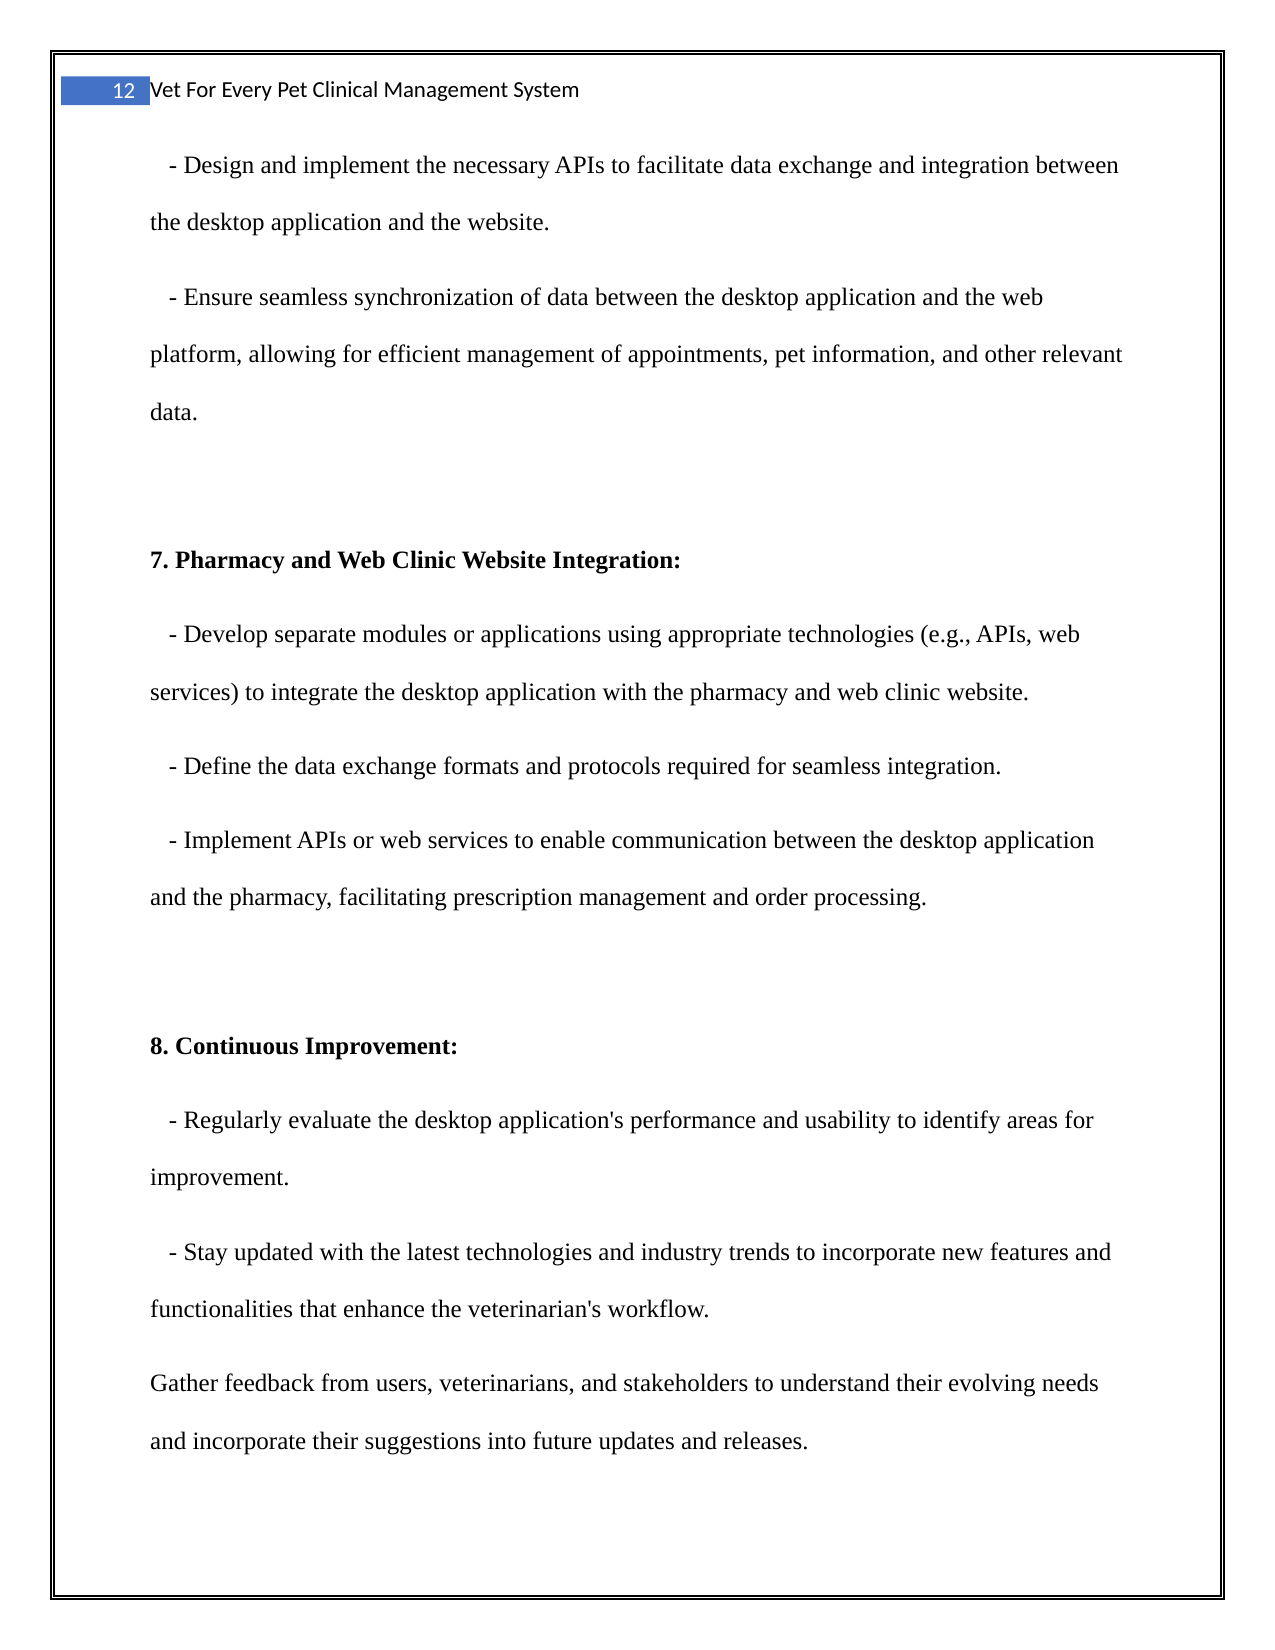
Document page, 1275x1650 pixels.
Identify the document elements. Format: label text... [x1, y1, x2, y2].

text - Implement APIs or web services to enable communication between the desktop application and the pharmacy, facilitating prescription management and order processing. [150, 825, 1125, 911]
text - Design and implement the necessary APIs to facilitate data exchange and integration between the desktop application and the website. [150, 150, 1125, 236]
text - Stay updated with the latest technologies and industry trends to incorporate new features and functionalities that enhance the veterinarian's workflow. [150, 1237, 1125, 1323]
text - Regularly evaluate the desktop application's performance and usability to identify areas for improvement. [150, 1105, 1125, 1191]
text 7. Pharmacy and Web Clinic Website Integration: [150, 545, 1125, 574]
text - Develop separate modules or applications using appropriate technologies (e.g., APIs, web services) to integrate the desktop application with the pharmacy and web clinic website. [150, 619, 1125, 705]
text 8. Continuous Improvement: [150, 1031, 1125, 1059]
text Gather feedback from users, veterinarians, and stakeholders to understand their evolving needs and incorporate their suggestions into future updates and releases. [150, 1368, 1125, 1454]
text - Define the data exchange formats and protocols required for seamless integration. [150, 751, 1125, 779]
text - Ensure seamless synchronization of data between the desktop application and the web platform, allowing for efficient management of appointments, pet information, and other relevant data. [150, 282, 1125, 425]
